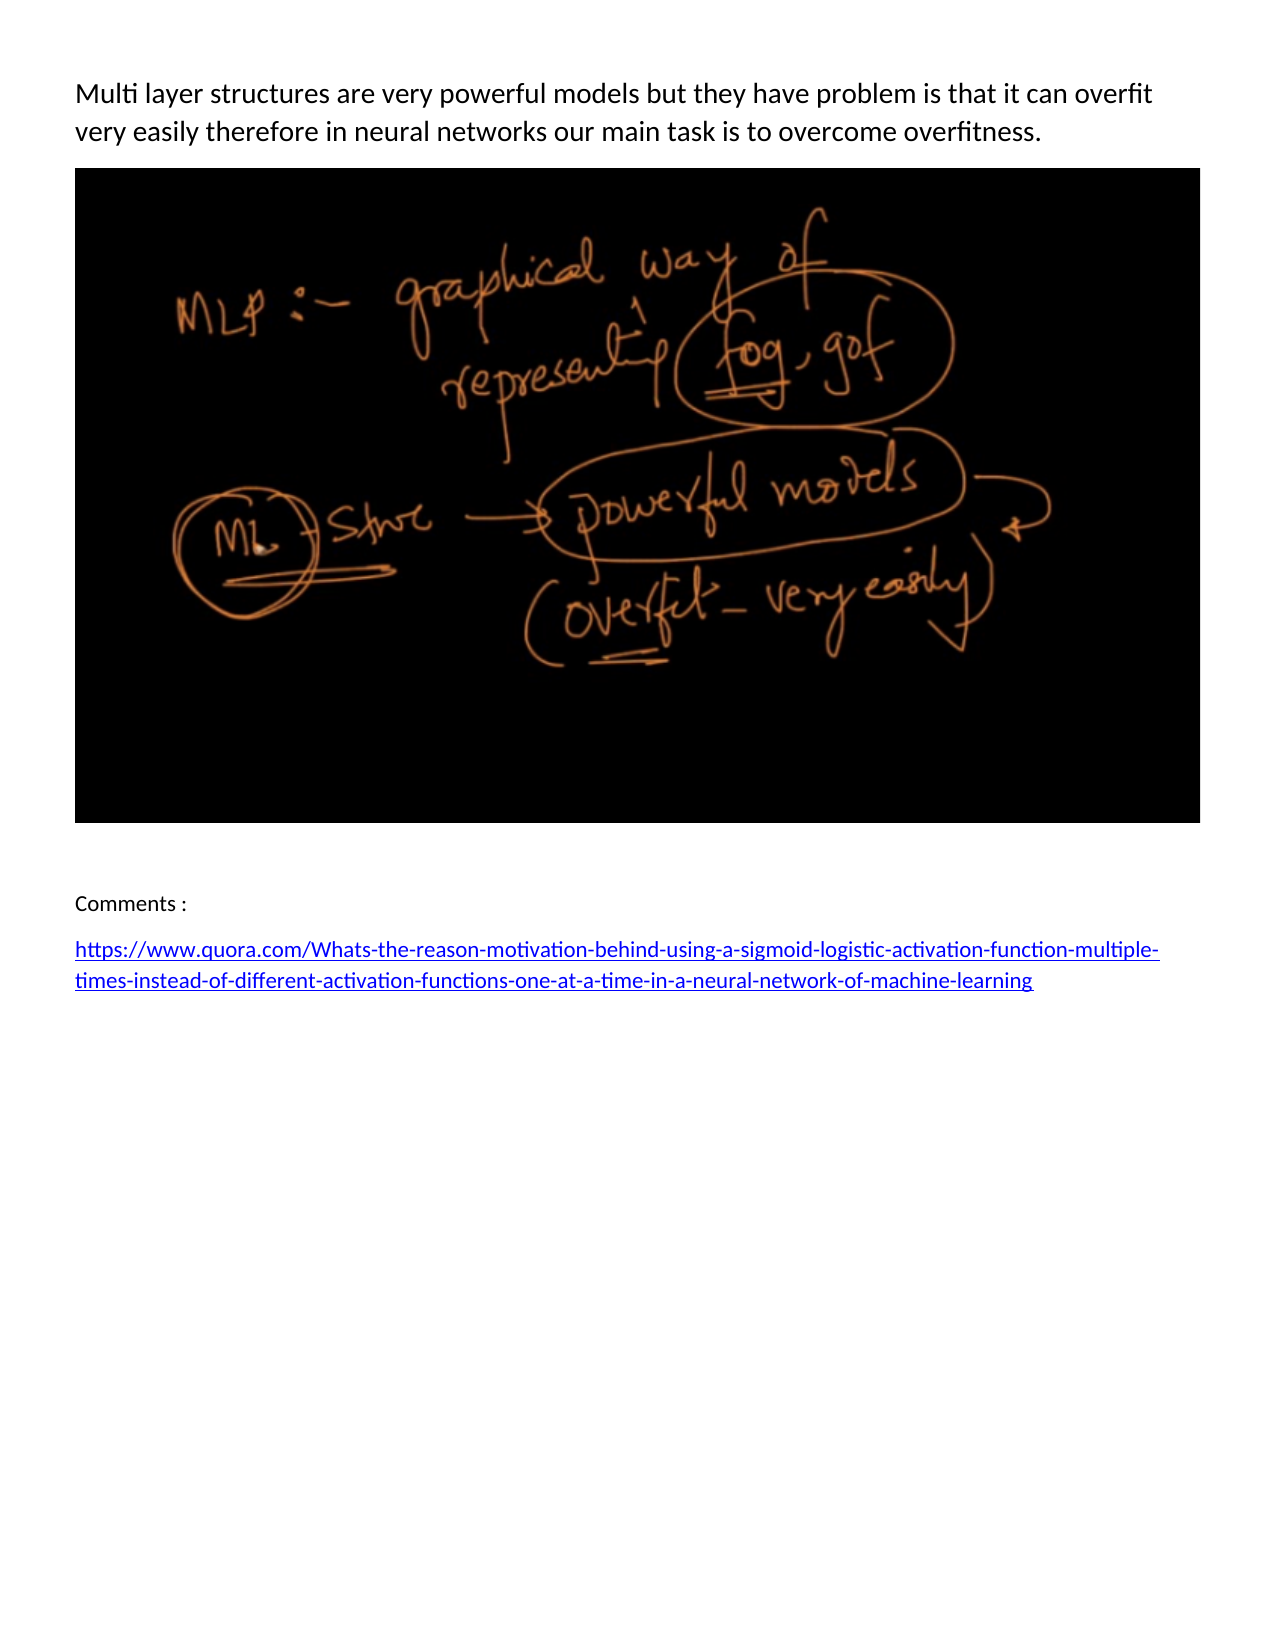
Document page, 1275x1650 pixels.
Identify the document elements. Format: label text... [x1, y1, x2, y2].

text Comments : [75, 889, 1200, 917]
picture [75, 168, 1200, 823]
text Multi layer structures are very powerful models but they have problem is that it can overfit very easily therefore in neural networks our main task is to overcome overfitness. [75, 75, 1200, 149]
text https://www.quora.com/Whats-the-reason-motivation-behind-using-a-sigmoid-logistic-activation-function-multiple-times-instead-of-different-activation-functions-one-at-a-time-in-a-neural-network-of-machine-learning [75, 936, 1200, 994]
